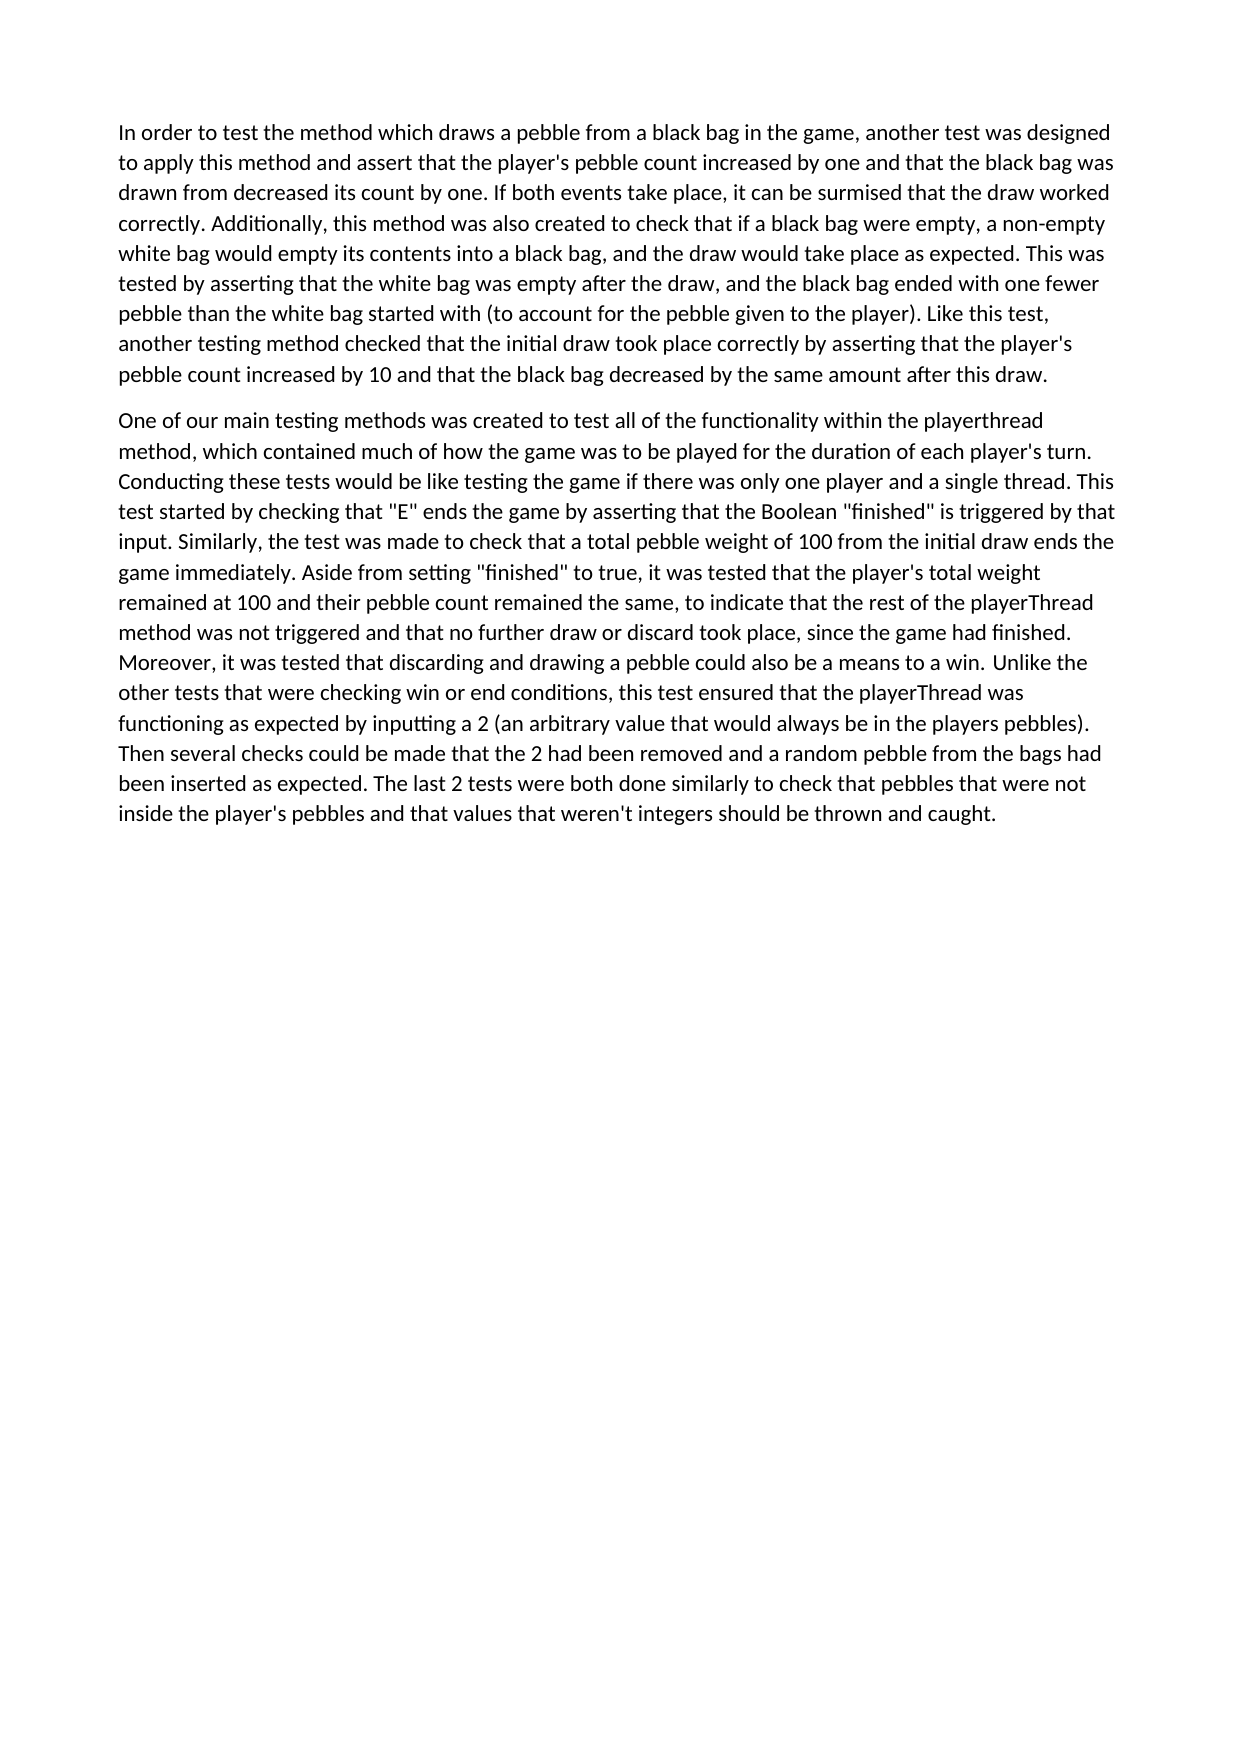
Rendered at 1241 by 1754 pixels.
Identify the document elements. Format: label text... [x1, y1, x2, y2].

text In order to test the method which draws a pebble from a black bag in the game, another test was designed to apply this method and assert that the player's pebble count increased by one and that the black bag was drawn from decreased its count by one. If both events take place, it can be surmised that the draw worked correctly. Additionally, this method was also created to check that if a black bag were empty, a non-empty white bag would empty its contents into a black bag, and the draw would take place as expected. This was tested by asserting that the white bag was empty after the draw, and the black bag ended with one fewer pebble than the white bag started with (to account for the pebble given to the player). Like this test, another testing method checked that the initial draw took place correctly by asserting that the player's pebble count increased by 10 and that the black bag decreased by the same amount after this draw. [118, 118, 1122, 388]
text One of our main testing methods was created to test all of the functionality within the playerthread method, which contained much of how the game was to be played for the duration of each player's turn. Conducting these tests would be like testing the game if there was only one player and a single thread. This test started by checking that "E" ends the game by asserting that the Boolean "finished" is triggered by that input. Similarly, the test was made to check that a total pebble weight of 100 from the initial draw ends the game immediately. Aside from setting "finished" to true, it was tested that the player's total weight remained at 100 and their pebble count remained the same, to indicate that the rest of the playerThread method was not triggered and that no further draw or discard took place, since the game had finished. Moreover, it was tested that discarding and drawing a pebble could also be a means to a win. Unlike the other tests that were checking win or end conditions, this test ensured that the playerThread was functioning as expected by inputting a 2 (an arbitrary value that would always be in the players pebbles). Then several checks could be made that the 2 had been removed and a random pebble from the bags had been inserted as expected. The last 2 tests were both done similarly to check that pebbles that were not inside the player's pebbles and that values that weren't integers should be thrown and caught. [118, 407, 1122, 827]
